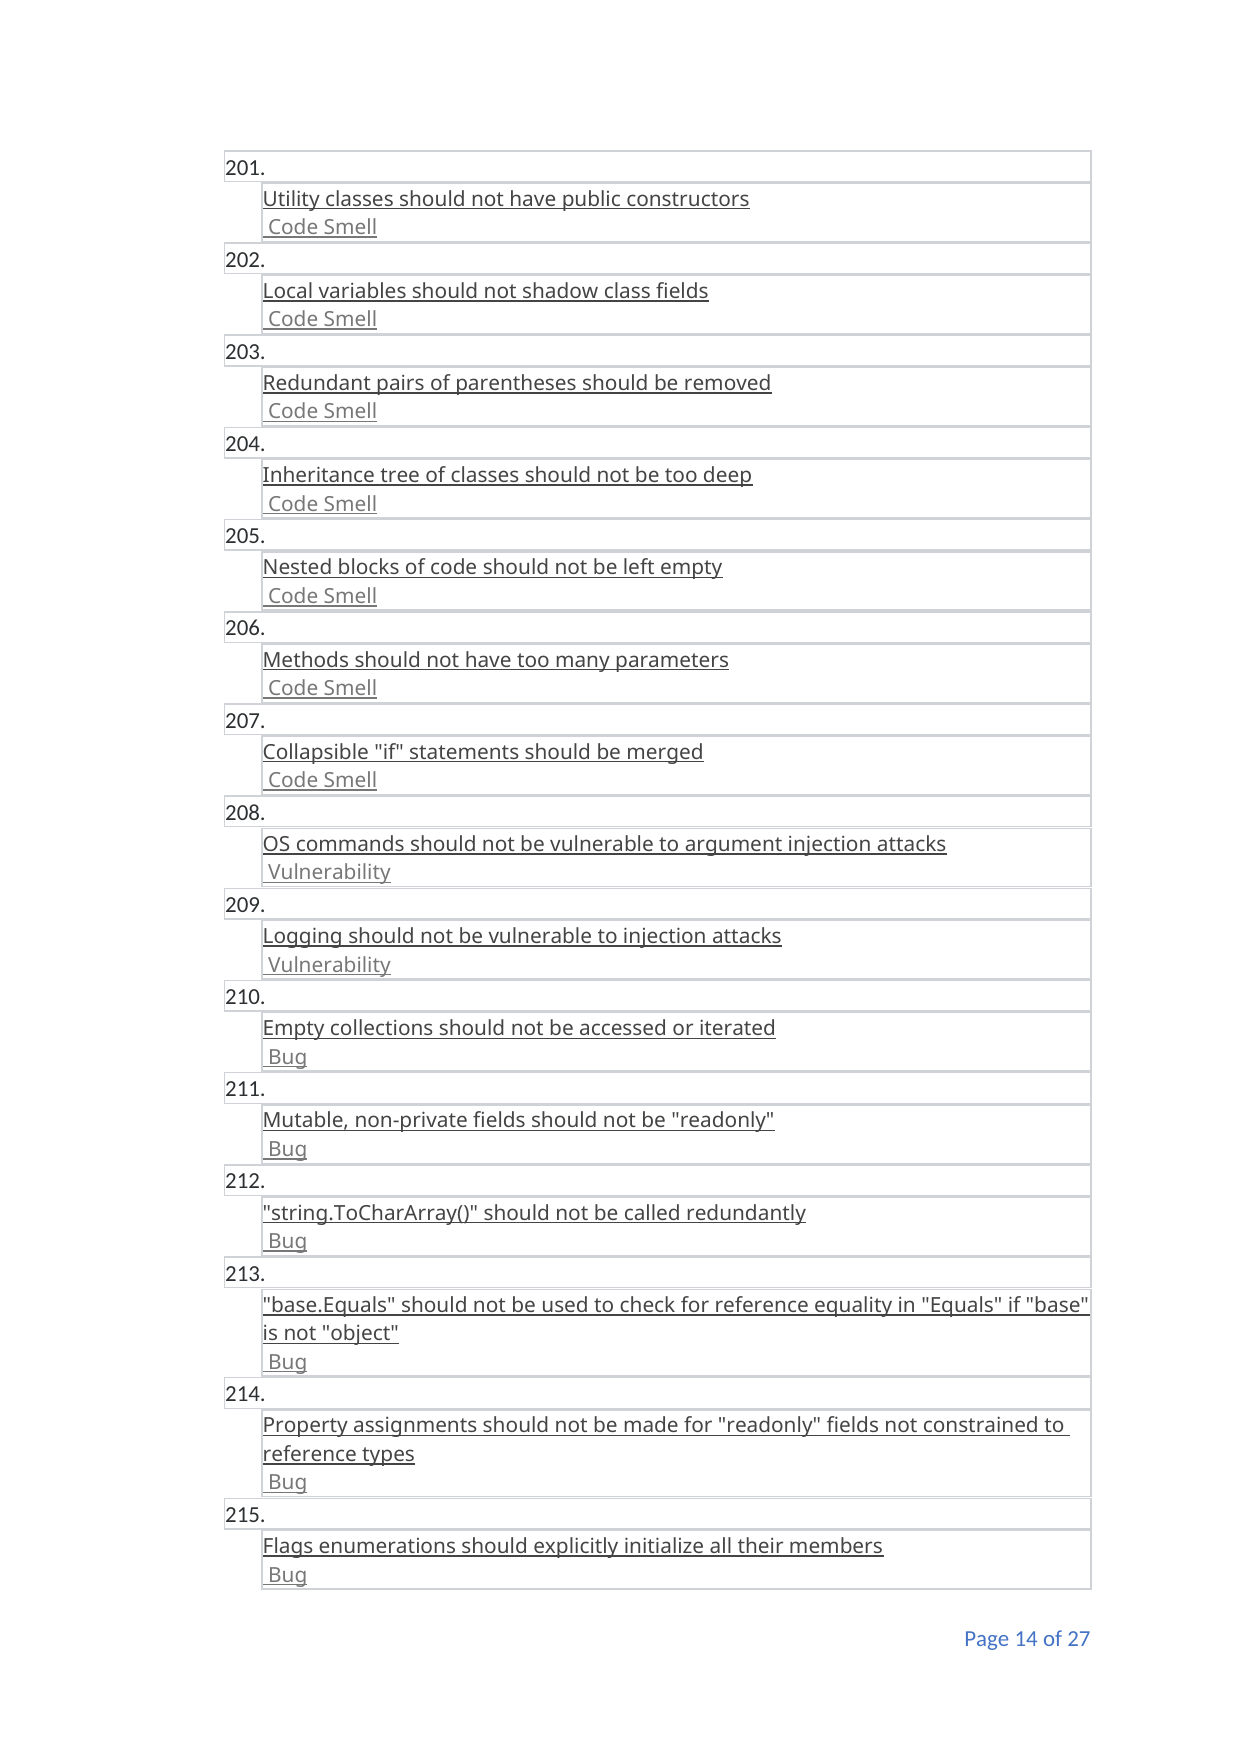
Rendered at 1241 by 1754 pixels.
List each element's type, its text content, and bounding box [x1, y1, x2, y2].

list Bug [263, 1132, 1090, 1163]
subtitle "base.Equals" should not be used to check for reference equality in "Equals" if "base" is not "object" [263, 1290, 1090, 1314]
subtitle Property assignments should not be made for "readonly" fields not constrained to reference types [263, 1411, 1090, 1466]
list Bug [263, 1040, 1090, 1070]
subtitle Local variables should not shadow class fields [263, 276, 1090, 303]
subtitle Empty collections should not be accessed or iterated [263, 1013, 1090, 1040]
subtitle Redundant pairs of parentheses should be removed [263, 368, 1090, 395]
list Code Smell [263, 764, 1090, 794]
list Code Smell [263, 487, 1090, 517]
list Bug [263, 1225, 1090, 1255]
subtitle Flags enumerations should explicitly initialize all their members [263, 1531, 1090, 1558]
subtitle Logging should not be vulnerable to injection attacks [263, 921, 1090, 948]
subtitle OS commands should not be vulnerable to argument injection attacks [263, 829, 1090, 856]
list Vulnerability [263, 856, 1090, 886]
subtitle "string.ToCharArray()" should not be called redundantly [263, 1198, 1090, 1225]
list Code Smell [263, 579, 1090, 609]
subtitle Nested blocks of code should not be left empty [263, 553, 1090, 579]
list Code Smell [263, 395, 1090, 425]
list Bug [263, 1558, 1090, 1588]
subtitle Utility classes should not have public constructors [263, 184, 1090, 211]
list Bug [263, 1345, 1090, 1375]
list Code Smell [263, 303, 1090, 333]
list Vulnerability [263, 948, 1090, 978]
list Code Smell [263, 672, 1090, 702]
subtitle "base.Equals" should not be used to check for reference equality in "Equals" if "base" is not "object" [263, 1316, 1090, 1345]
list Code Smell [263, 211, 1090, 241]
list Bug [263, 1466, 1090, 1496]
subtitle Collapsible "if" statements should be merged [263, 737, 1090, 764]
subtitle Methods should not have too many parameters [263, 645, 1090, 672]
subtitle Mutable, non-private fields should not be "readonly" [263, 1106, 1090, 1132]
subtitle Inheritance tree of classes should not be too deep [263, 460, 1090, 487]
